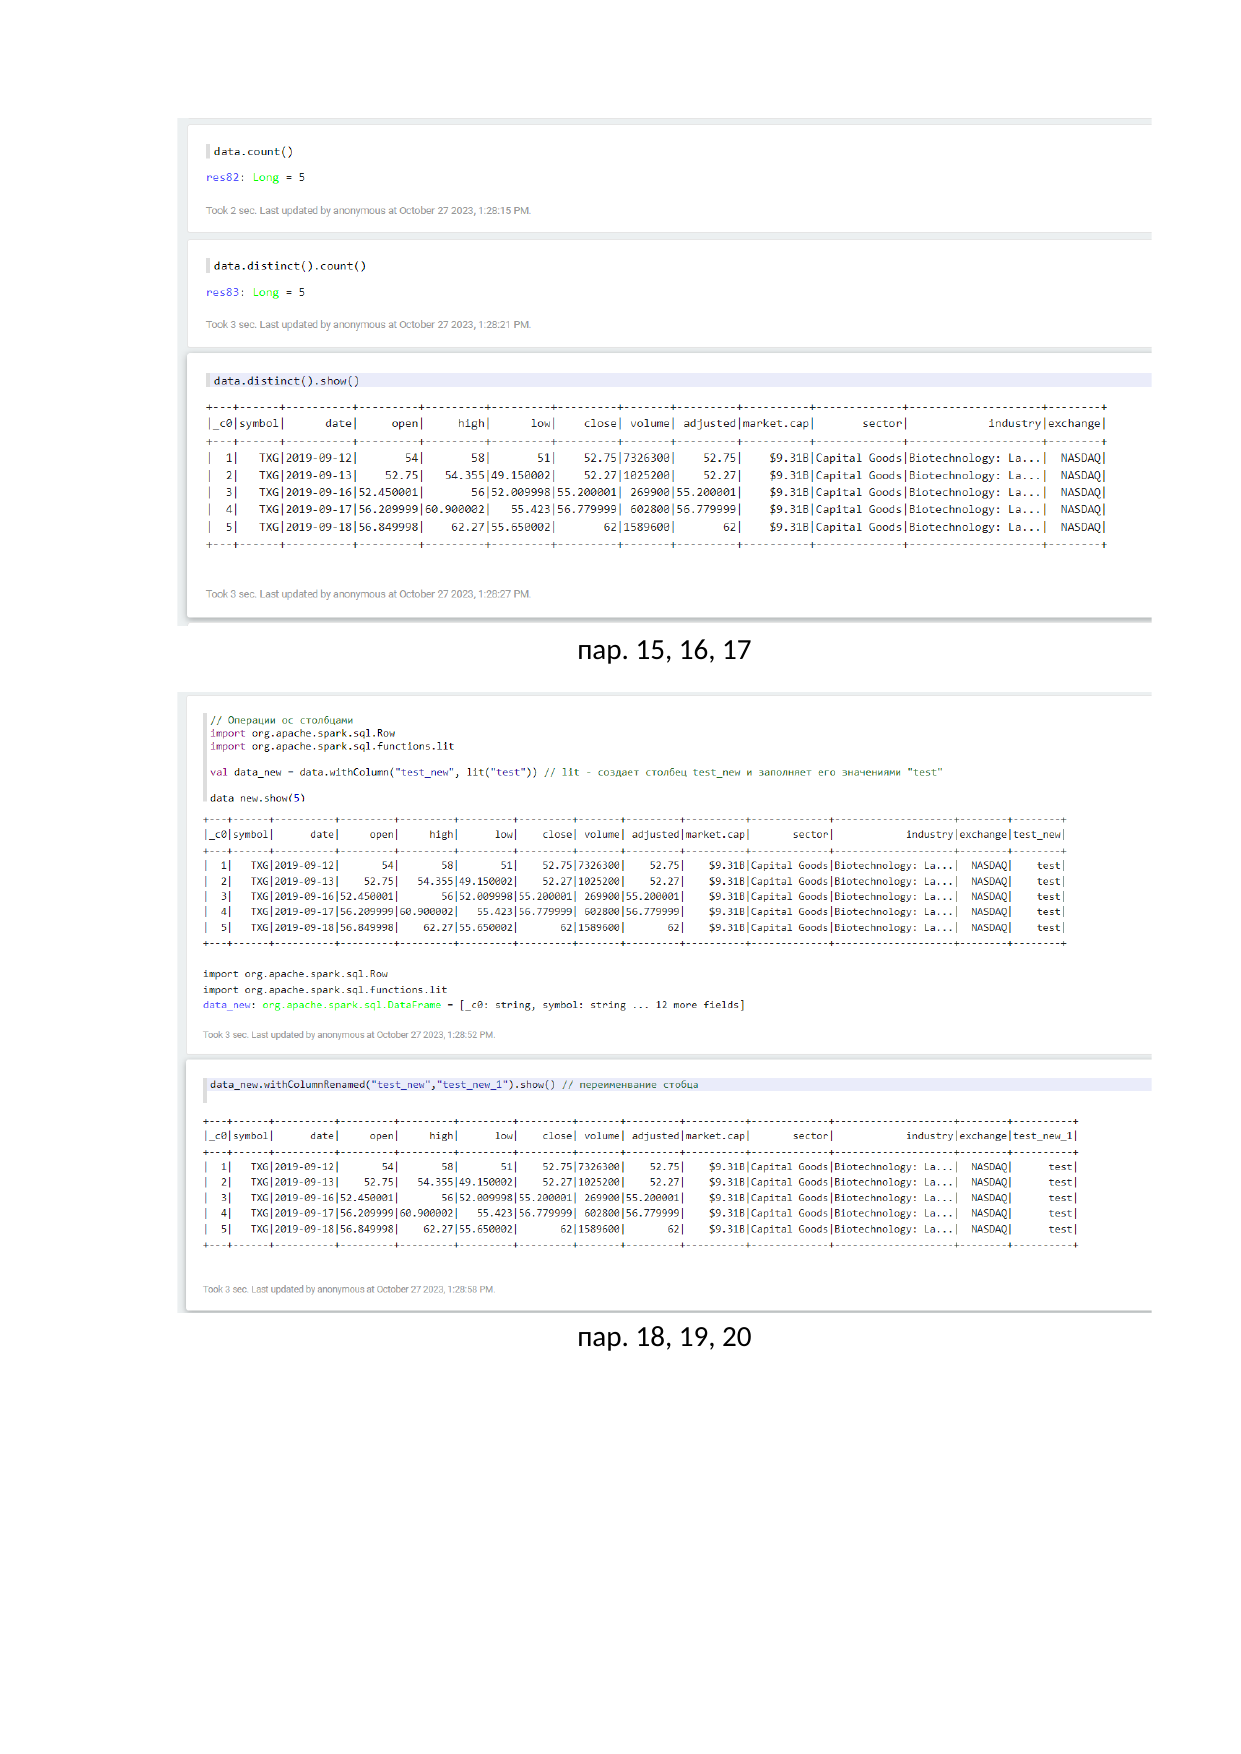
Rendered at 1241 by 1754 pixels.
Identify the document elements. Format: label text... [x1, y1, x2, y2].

text пар. 15, 16, 17 [177, 626, 1152, 667]
text пар. 18, 19, 20 [177, 1313, 1152, 1354]
picture [177, 692, 1152, 1313]
picture [177, 118, 1152, 626]
